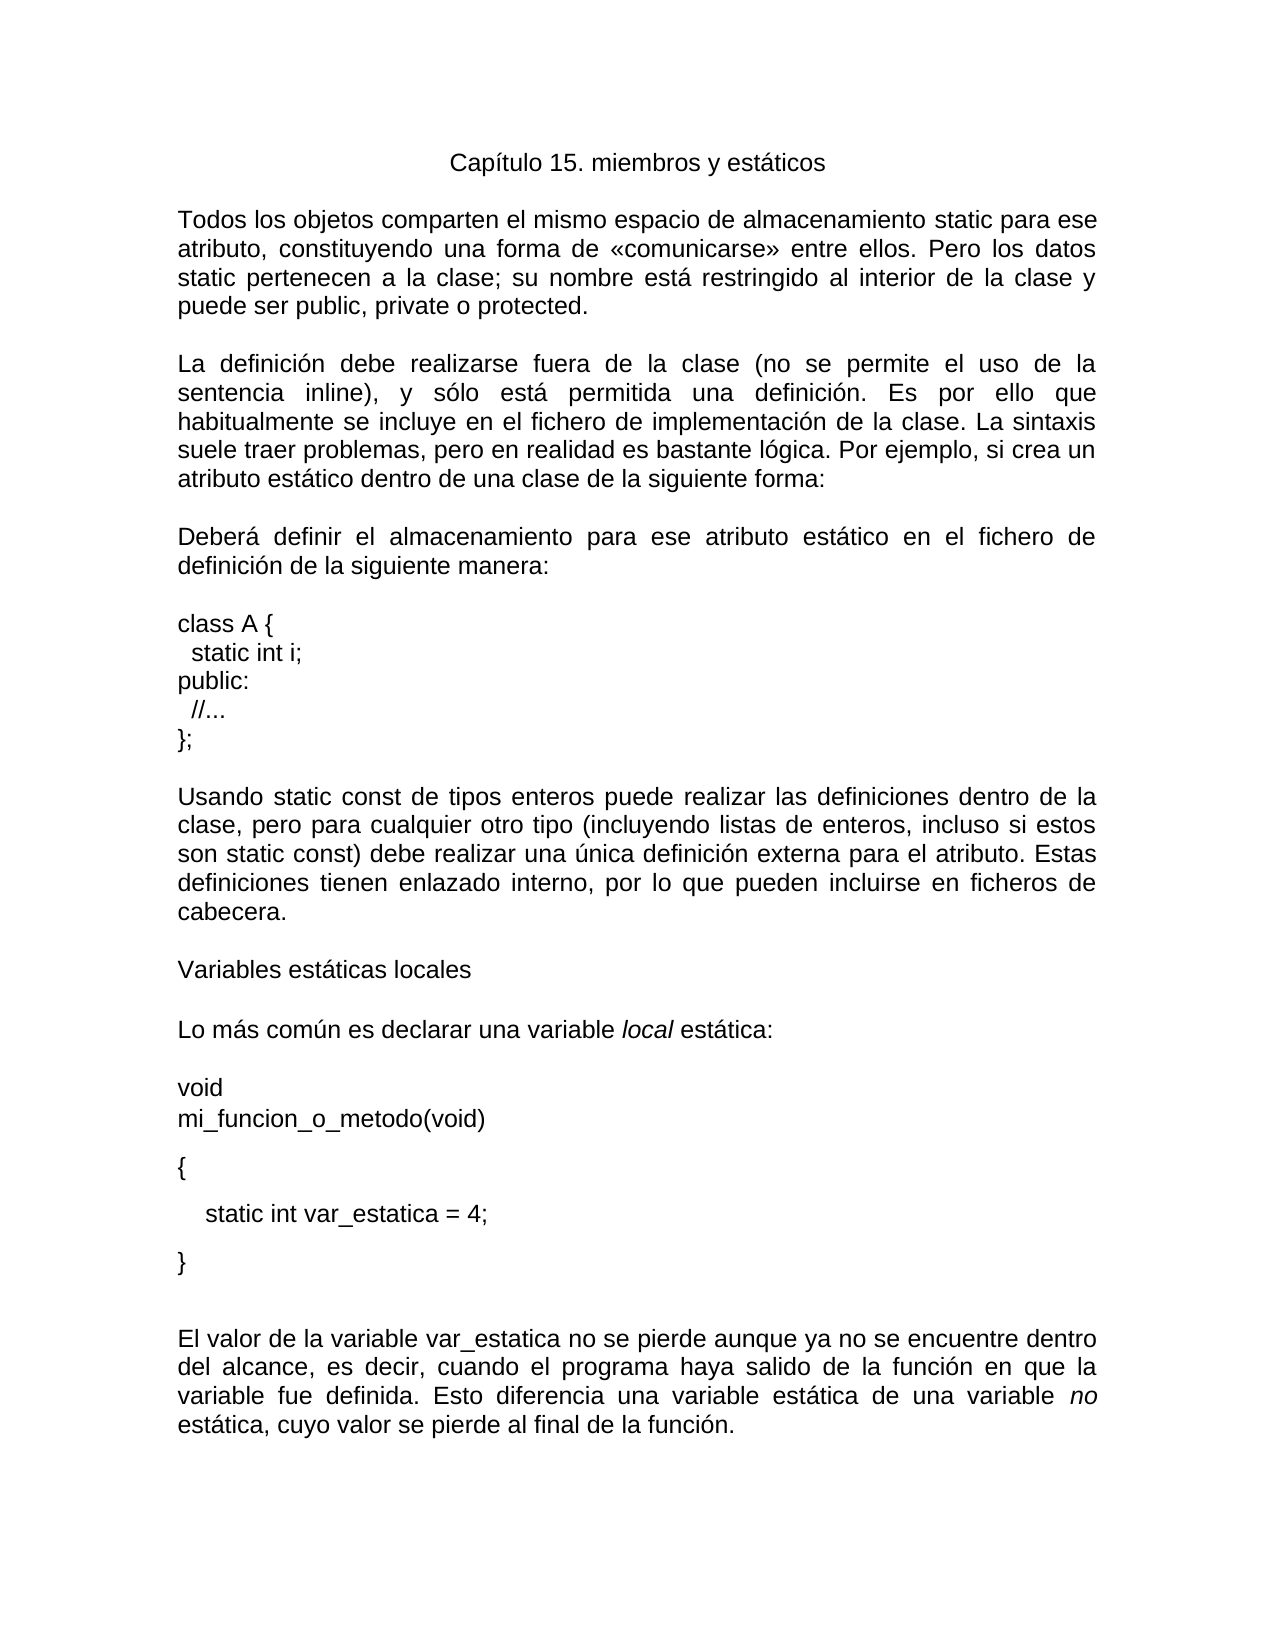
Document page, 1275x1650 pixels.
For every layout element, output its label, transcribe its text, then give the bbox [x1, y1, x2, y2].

table_header void mi_funcion_o_metodo(void) { static int var_estatica = 4; } [177, 1073, 538, 1294]
text class A { [177, 609, 1098, 638]
text public: [177, 666, 1098, 695]
text }; [177, 724, 1098, 753]
text //... [177, 695, 1098, 724]
text Lo más común es declarar una variable local estática: [177, 1015, 1098, 1044]
subtitle Variables estáticas locales [177, 955, 1098, 983]
text La definición debe realizarse fuera de la clase (no se permite el uso de la sentencia inline), y sólo está permitida una definición. Es por ello que habitualmente se incluye en el fichero de implementación de la clase. La sintaxis suele traer problemas, pero en realidad es bastante lógica. Por ejemplo, si crea un atributo estático dentro de una clase de la siguiente forma: [177, 349, 1098, 493]
text Todos los objetos comparten el mismo espacio de almacenamiento static para ese atributo, constituyendo una forma de «comunicarse» entre ellos. Pero los datos static pertenecen a la clase; su nombre está restringido al interior de la clase y puede ser public, private o protected. [177, 205, 1098, 320]
text Deberá definir el almacenamiento para ese atributo estático en el fichero de definición de la siguiente manera: [177, 522, 1098, 580]
text static int i; [177, 638, 1098, 666]
text Capítulo 15. miembros y estáticos [177, 148, 1098, 176]
text El valor de la variable var_estatica no se pierde aunque ya no se encuentre dentro del alcance, es decir, cuando el programa haya salido de la función en que la variable fue definida. Esto diferencia una variable estática de una variable no estática, cuyo valor se pierde al final de la función. [177, 1324, 1098, 1439]
text Usando static const de tipos enteros puede realizar las definiciones dentro de la clase, pero para cualquier otro tipo (incluyendo listas de enteros, incluso si estos son static const) debe realizar una única definición externa para el atributo. Estas definiciones tienen enlazado interno, por lo que pueden incluirse en ficheros de cabecera. [177, 782, 1098, 926]
